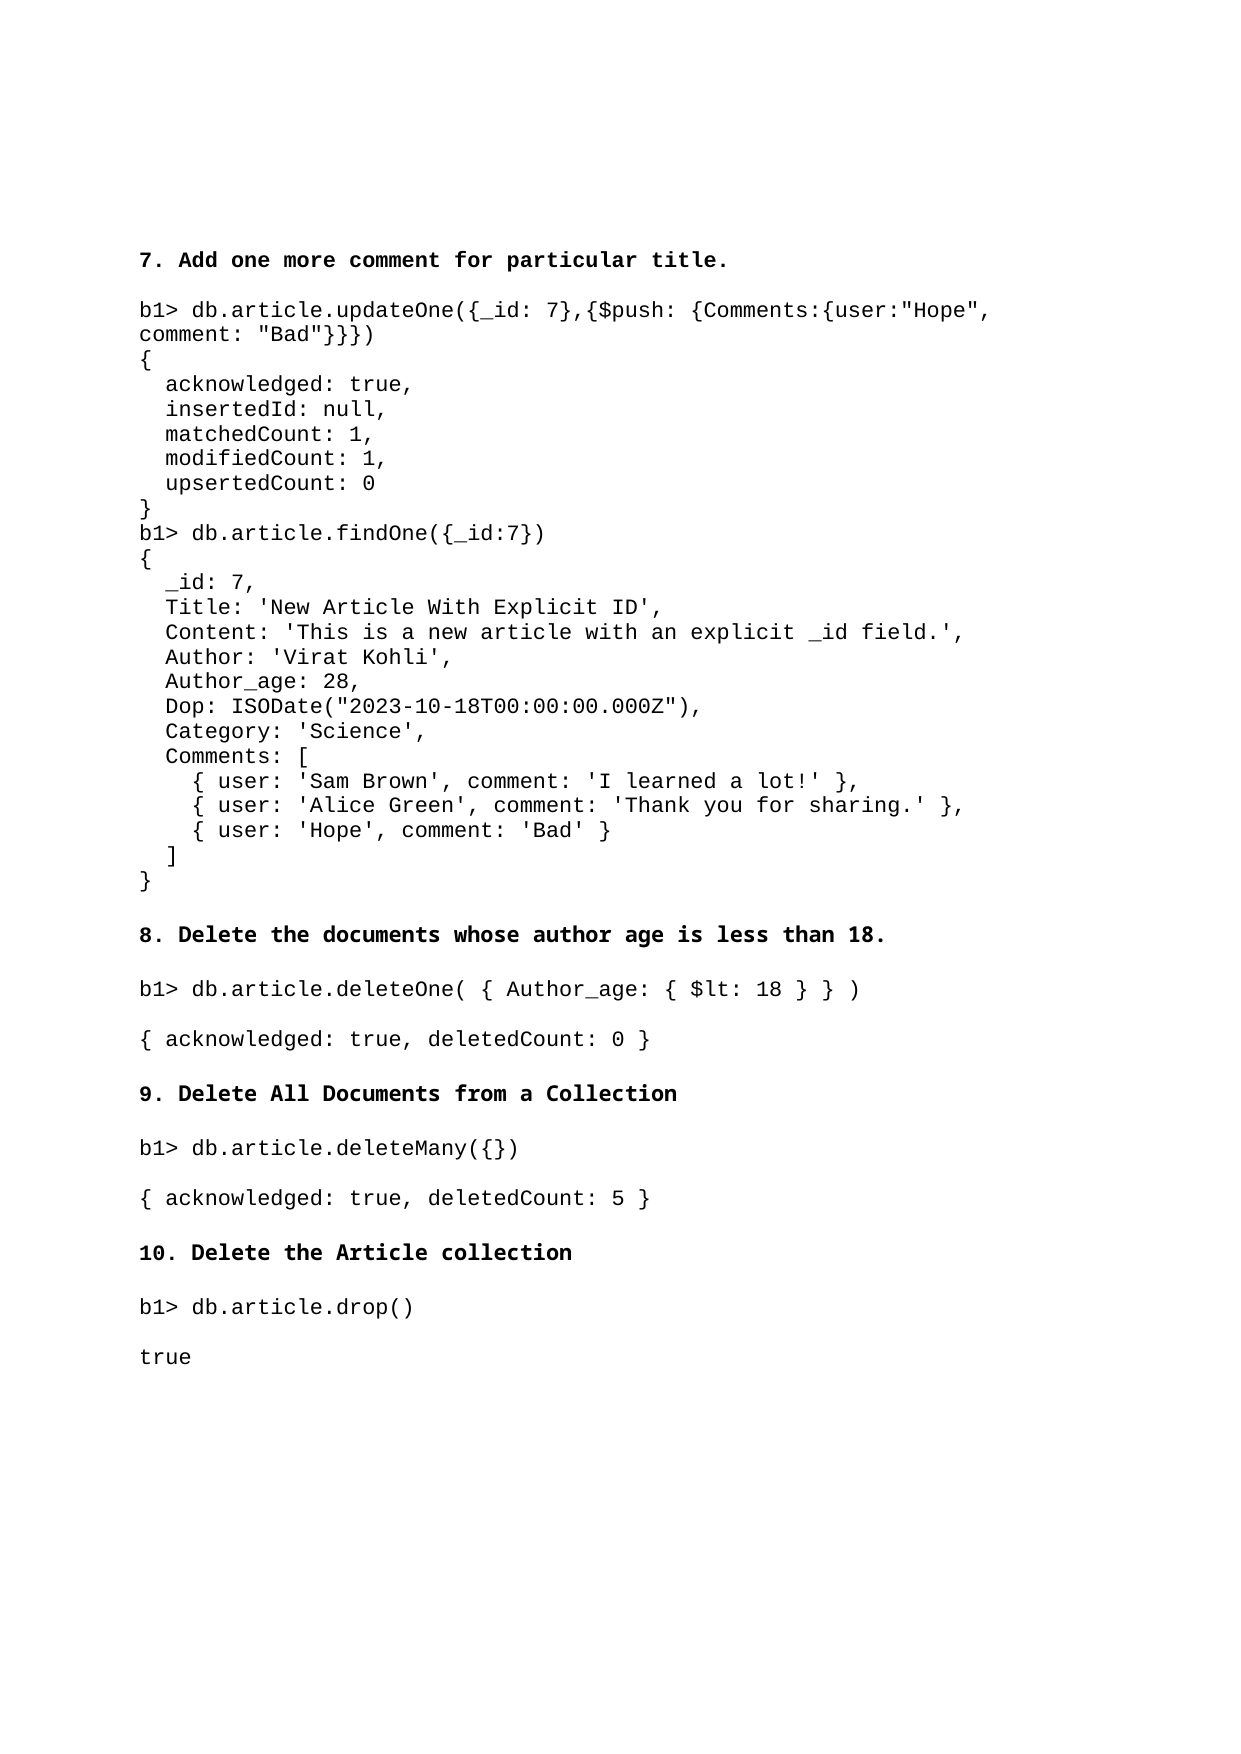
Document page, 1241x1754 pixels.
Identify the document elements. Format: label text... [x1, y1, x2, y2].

text 9. Delete All Documents from a Collection [139, 1077, 1101, 1107]
text 7. Add one more comment for particular title. [139, 249, 1101, 274]
text upsertedCount: 0 [139, 472, 1101, 497]
text { user: 'Alice Green', comment: 'Thank you for sharing.' }, [139, 794, 1101, 819]
text acknowledged: true, [139, 373, 1101, 398]
text matchedCount: 1, [139, 423, 1101, 447]
text { user: 'Hope', comment: 'Bad' } [139, 819, 1101, 844]
text Category: 'Science', [139, 720, 1101, 745]
text modifiedCount: 1, [139, 447, 1101, 472]
text { acknowledged: true, deletedCount: 0 } [139, 1028, 1101, 1053]
text { [139, 348, 1101, 373]
text Content: 'This is a new article with an explicit _id field.', [139, 621, 1101, 646]
text Author: 'Virat Kohli', [139, 646, 1101, 671]
text b1> db.article.findOne({_id:7}) [139, 522, 1101, 547]
text Dop: ISODate("2023-10-18T00:00:00.000Z"), [139, 695, 1101, 720]
text Author_age: 28, [139, 671, 1101, 695]
text { [139, 547, 1101, 571]
text } [139, 869, 1101, 894]
text b1> db.article.deleteOne( { Author_age: { $lt: 18 } } ) [139, 978, 1101, 1003]
text b1> db.article.drop() [139, 1296, 1101, 1321]
text b1> db.article.deleteMany({}) [139, 1137, 1101, 1162]
text 10. Delete the Article collection [139, 1236, 1101, 1266]
text } [139, 497, 1101, 522]
text insertedId: null, [139, 398, 1101, 423]
text b1> db.article.updateOne({_id: 7},{$push: {Comments:{user:"Hope", comment: "Bad"}}}) [139, 299, 1101, 348]
text _id: 7, [139, 571, 1101, 596]
text Title: 'New Article With Explicit ID', [139, 596, 1101, 621]
text { user: 'Sam Brown', comment: 'I learned a lot!' }, [139, 770, 1101, 794]
text 8. Delete the documents whose author age is less than 18. [139, 918, 1101, 948]
text true [139, 1346, 1101, 1371]
text { acknowledged: true, deletedCount: 5 } [139, 1187, 1101, 1212]
text ] [139, 844, 1101, 869]
text Comments: [ [139, 745, 1101, 770]
